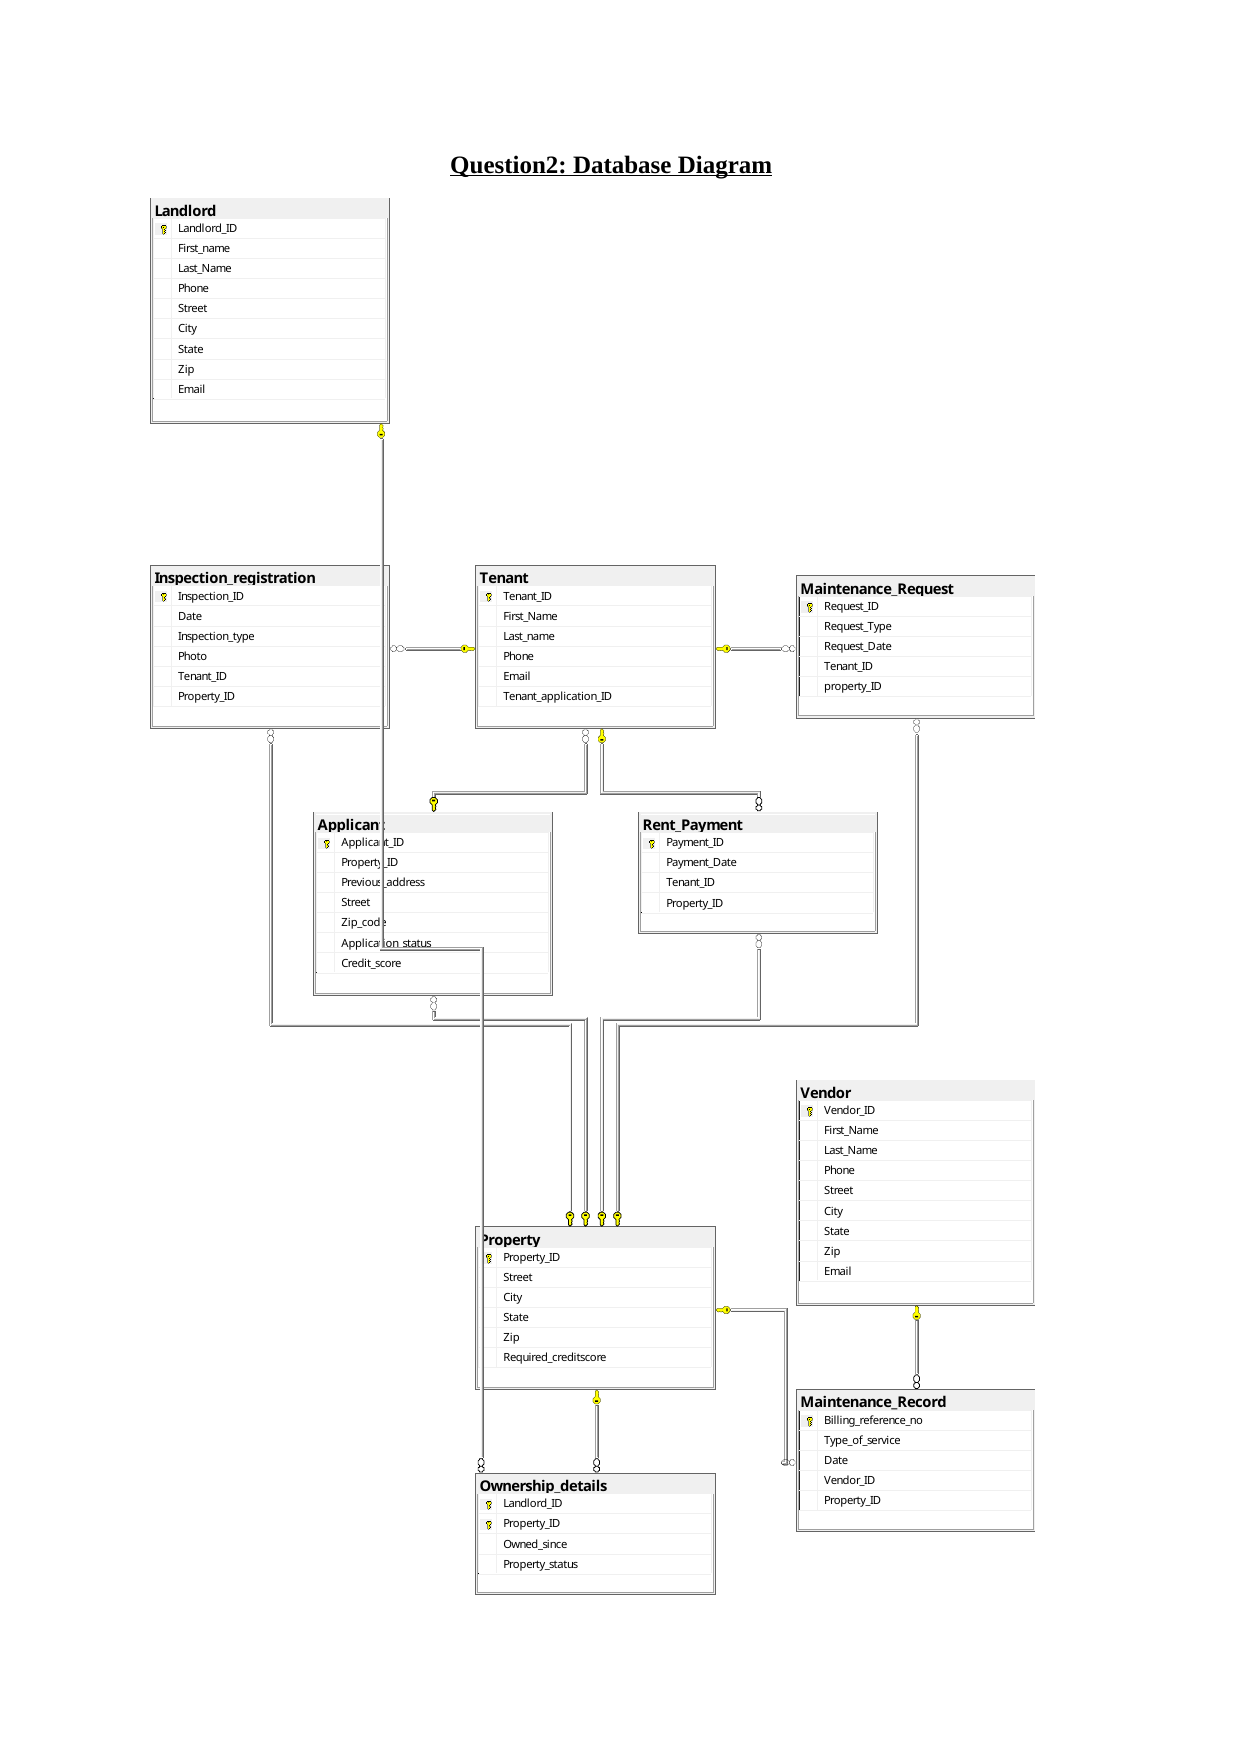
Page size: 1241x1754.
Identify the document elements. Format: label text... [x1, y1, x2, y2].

text Question2: Database Diagram [450, 150, 1090, 179]
